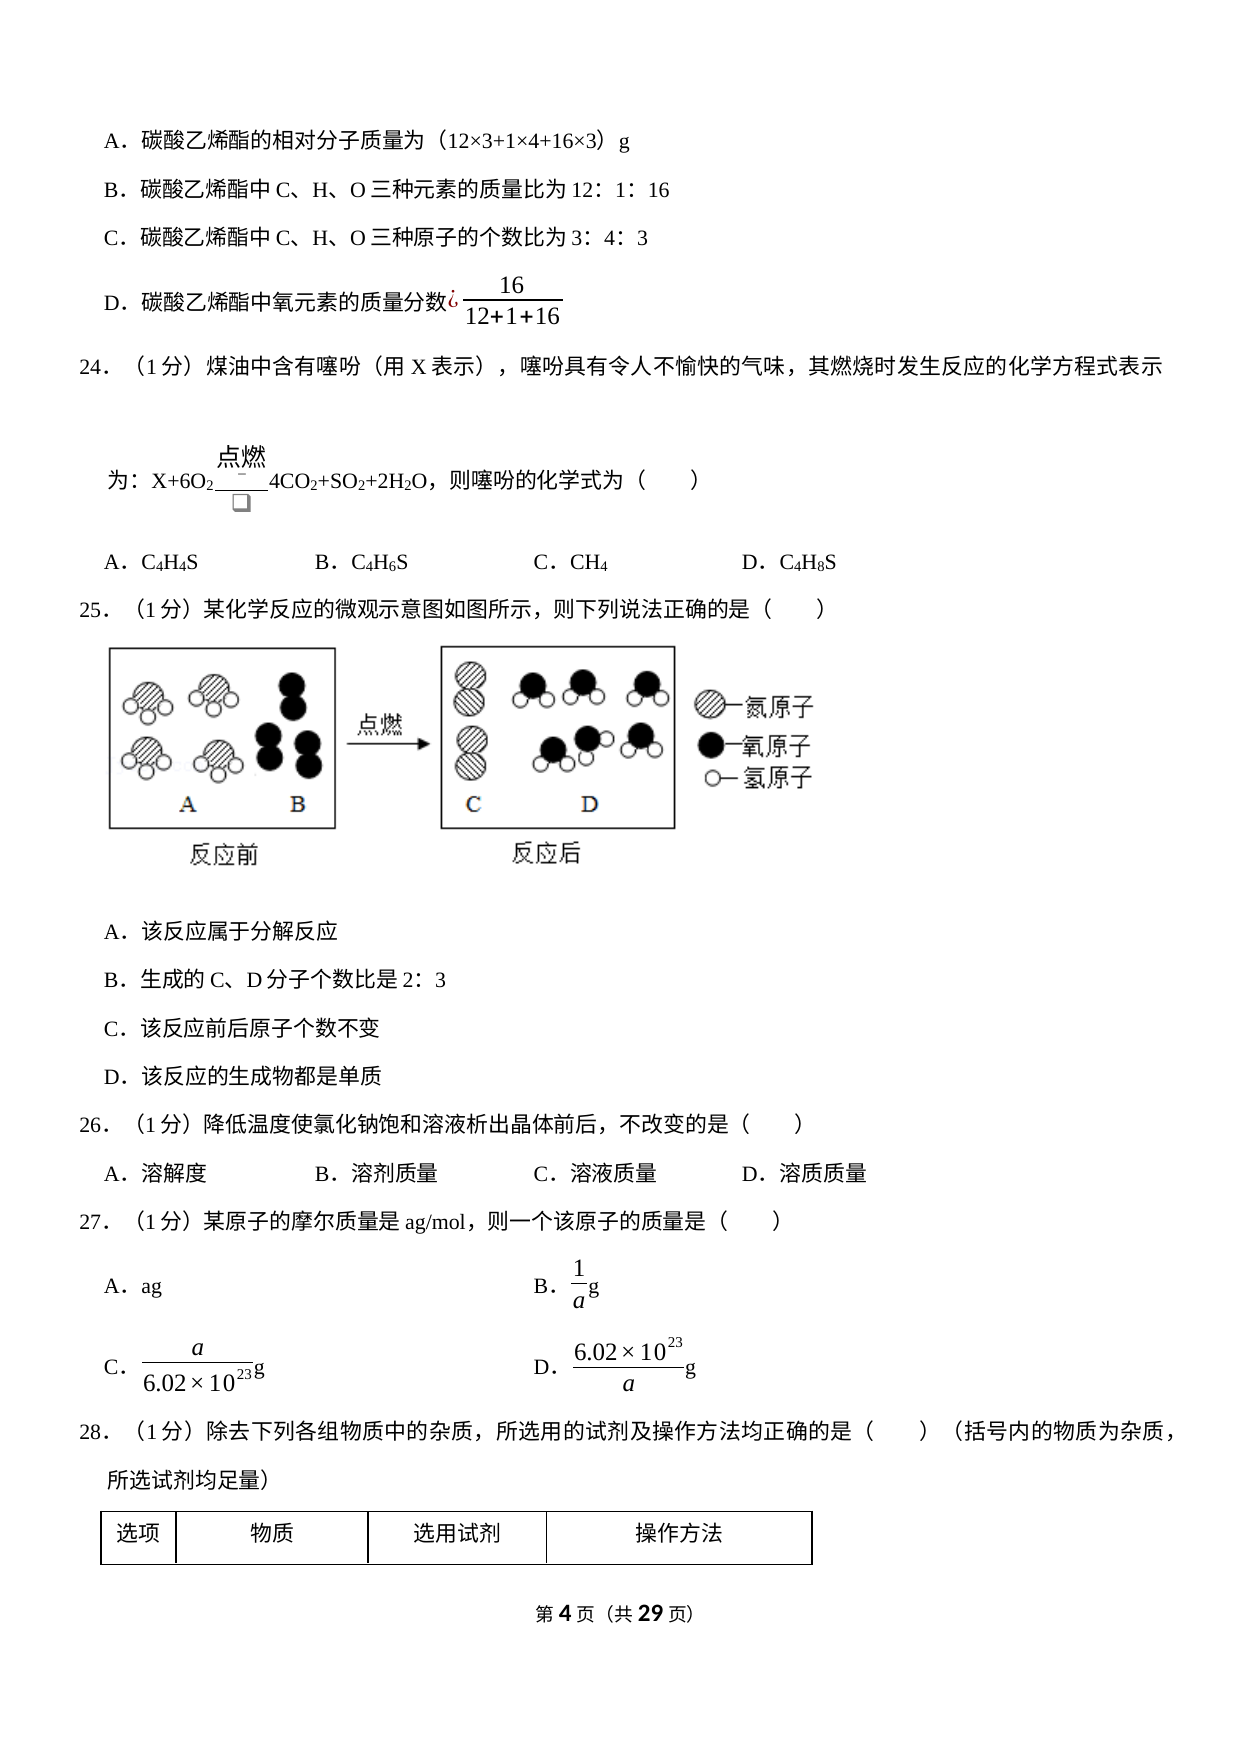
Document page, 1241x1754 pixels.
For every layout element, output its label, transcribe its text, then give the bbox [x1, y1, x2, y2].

text C．碳酸乙烯酯中C、H、O三种原子的个数比为3：4：3 [75, 220, 1165, 252]
text 26．（1分）降低温度使氯化钠饱和溶液析出晶体前后，不改变的是（ ） [79, 1107, 1165, 1139]
text A．C4H4S B．C4H6S C．CH4 D．C4H8S [75, 543, 1165, 576]
table_header 选用试剂 [369, 1512, 546, 1563]
text 28．（1分）除去下列各组物质中的杂质，所选用的试剂及操作方法均正确的是（ ）（括号内的物质为杂质，所选试剂均足量） [79, 1413, 1165, 1495]
text A．ag B．g [75, 1252, 1165, 1317]
text 25．（1分）某化学反应的微观示意图如图所示，则下列说法正确的是（ ） [79, 592, 1165, 624]
table_header 选项 [102, 1512, 175, 1563]
text A．碳酸乙烯酯的相对分子质量为（12×3+1×4+16×3）g [75, 123, 1165, 156]
text C．该反应前后原子个数不变 [75, 1010, 1165, 1043]
text C．g D．g [75, 1333, 1165, 1398]
text D．碳酸乙烯酯中氧元素的质量分数 [75, 268, 1165, 333]
text B．碳酸乙烯酯中C、H、O三种元素的质量比为12：1：16 [75, 171, 1165, 204]
text B．生成的C、D分子个数比是2：3 [75, 962, 1165, 994]
text 27．（1分）某原子的摩尔质量是ag/mol，则一个该原子的质量是（ ） [79, 1203, 1165, 1236]
table_header 物质 [177, 1512, 367, 1563]
table_header 操作方法 [547, 1512, 811, 1563]
text A．该反应属于分解反应 [75, 913, 1165, 946]
text D．该反应的生成物都是单质 [75, 1058, 1165, 1091]
picture [103, 640, 818, 870]
text A．溶解度 B．溶剂质量 C．溶液质量 D．溶质质量 [75, 1155, 1165, 1188]
text 24．（1分）煤油中含有噻吩（用X表示），噻吩具有令人不愉快的气味，其燃烧时发生反应的化学方程式表示为：X+6O24CO2+SO2+2H2O，则噻吩的化学式为（ ） [79, 349, 1165, 528]
